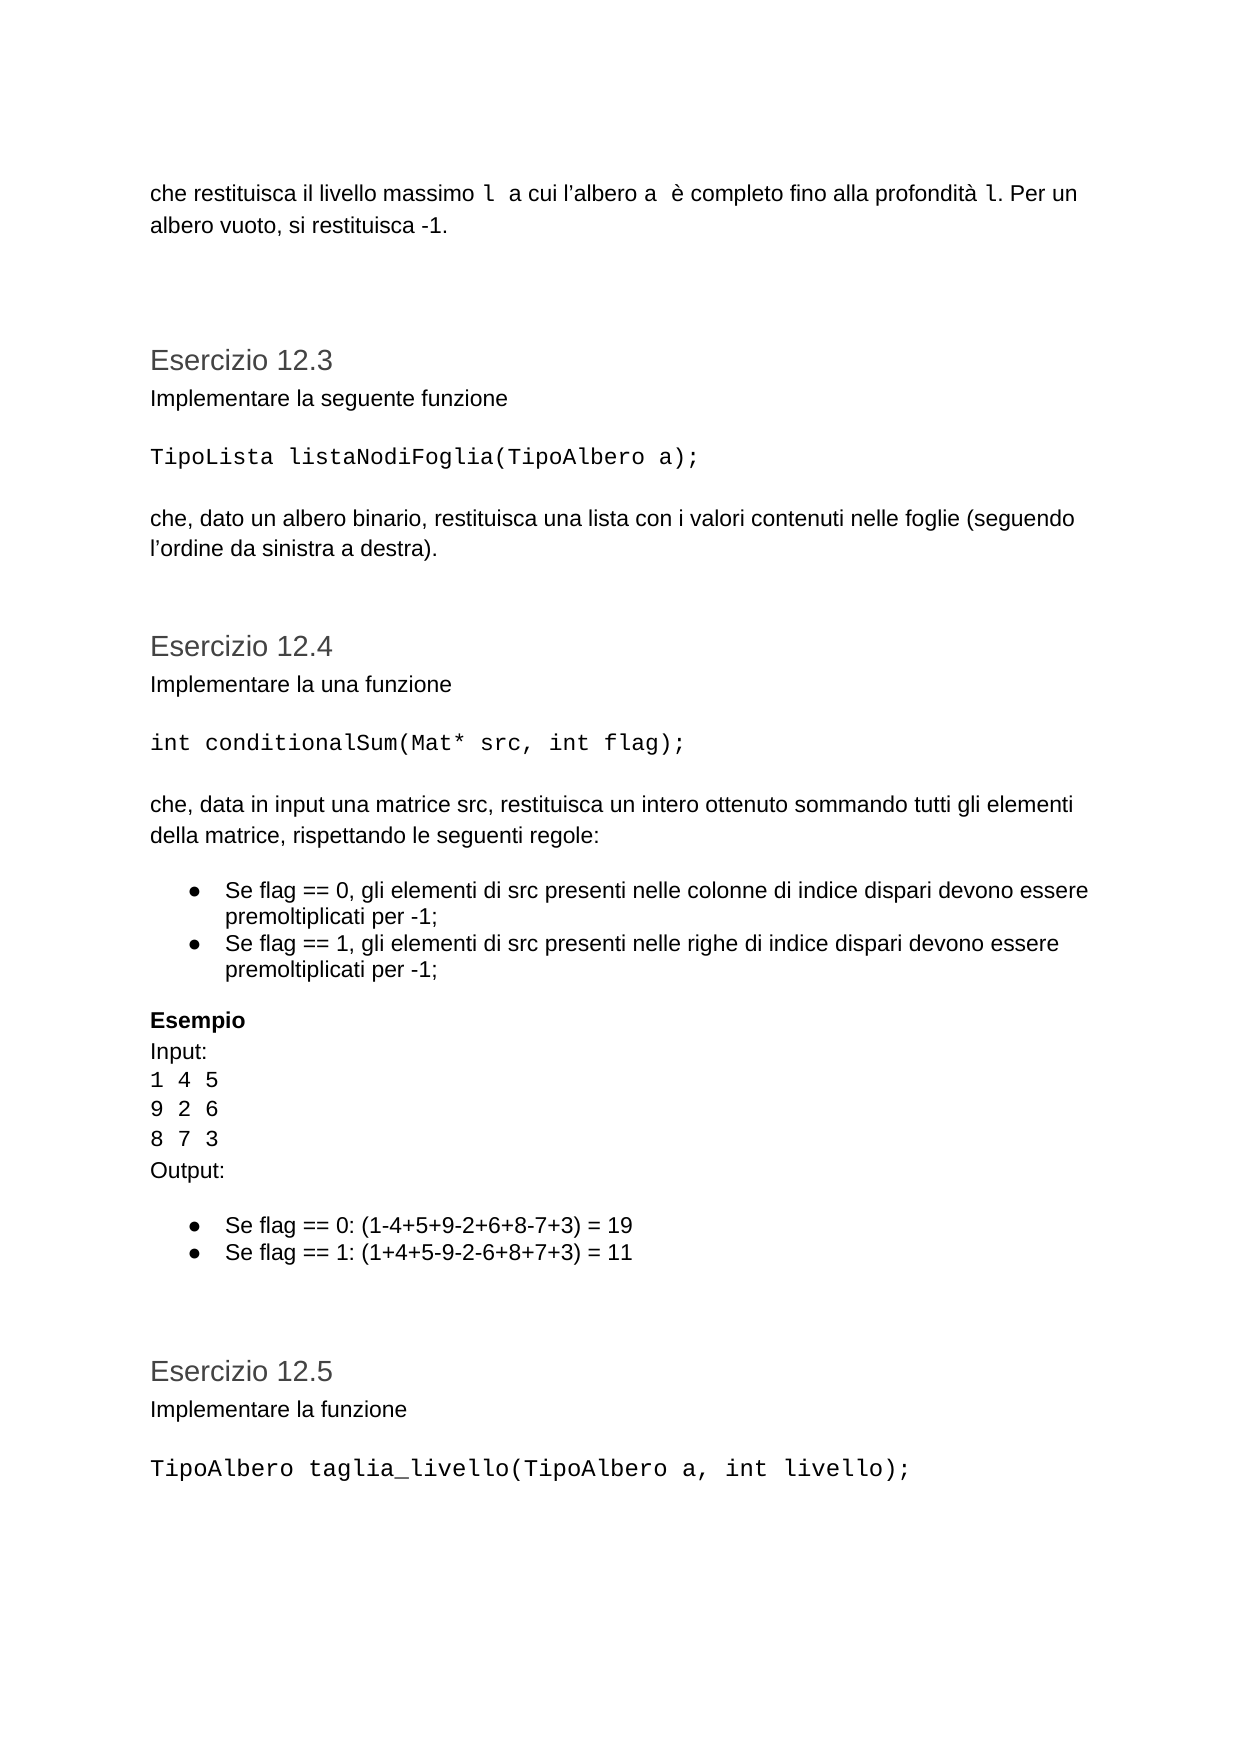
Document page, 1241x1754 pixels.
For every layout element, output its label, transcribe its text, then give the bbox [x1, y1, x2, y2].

text 1 4 5 [150, 1068, 1090, 1094]
list Se flag == 0, gli elementi di src presenti nelle colonne di indice dispari devono essere premoltiplicati per -1; [187, 877, 1090, 929]
subtitle Esercizio 12.5 [150, 1354, 1090, 1387]
text Implementare la seguente funzione [150, 385, 1090, 411]
text che restituisca il livello massimo l a cui l’albero a è completo fino alla profondità l. Per un albero vuoto, si restituisca -1. [150, 180, 1090, 239]
subtitle Esercizio 12.3 [150, 343, 1090, 376]
text 9 2 6 [150, 1098, 1090, 1124]
subtitle Esempio [150, 1007, 1090, 1033]
text Implementare la una funzione [150, 671, 1090, 697]
text Input: [150, 1038, 1090, 1064]
list Se flag == 0: (1-4+5+9-2+6+8-7+3) = 19 [187, 1212, 1090, 1239]
text che, data in input una matrice src, restituisca un intero ottenuto sommando tutti gli elementi della matrice, rispettando le seguenti regole: [150, 791, 1090, 848]
subtitle Esercizio 12.4 [150, 629, 1090, 663]
text 8 7 3 [150, 1127, 1090, 1153]
text che, dato un albero binario, restituisca una lista con i valori contenuti nelle foglie (seguendo l’ordine da sinistra a destra). [150, 505, 1090, 562]
text TipoAlbero taglia_livello(TipoAlbero a, int livello); [897, 1456, 1090, 1483]
list Se flag == 1: (1+4+5-9-2-6+8+7+3) = 11 [187, 1239, 1090, 1265]
text int conditionalSum(Mat* src, int flag); [150, 731, 1090, 757]
text Implementare la funzione [150, 1396, 1090, 1422]
text TipoLista listaNodiFoglia(TipoAlbero a); [150, 445, 1090, 471]
list Se flag == 1, gli elementi di src presenti nelle righe di indice dispari devono essere premoltiplicati per -1; [187, 929, 1090, 982]
text Output: [150, 1157, 1090, 1184]
